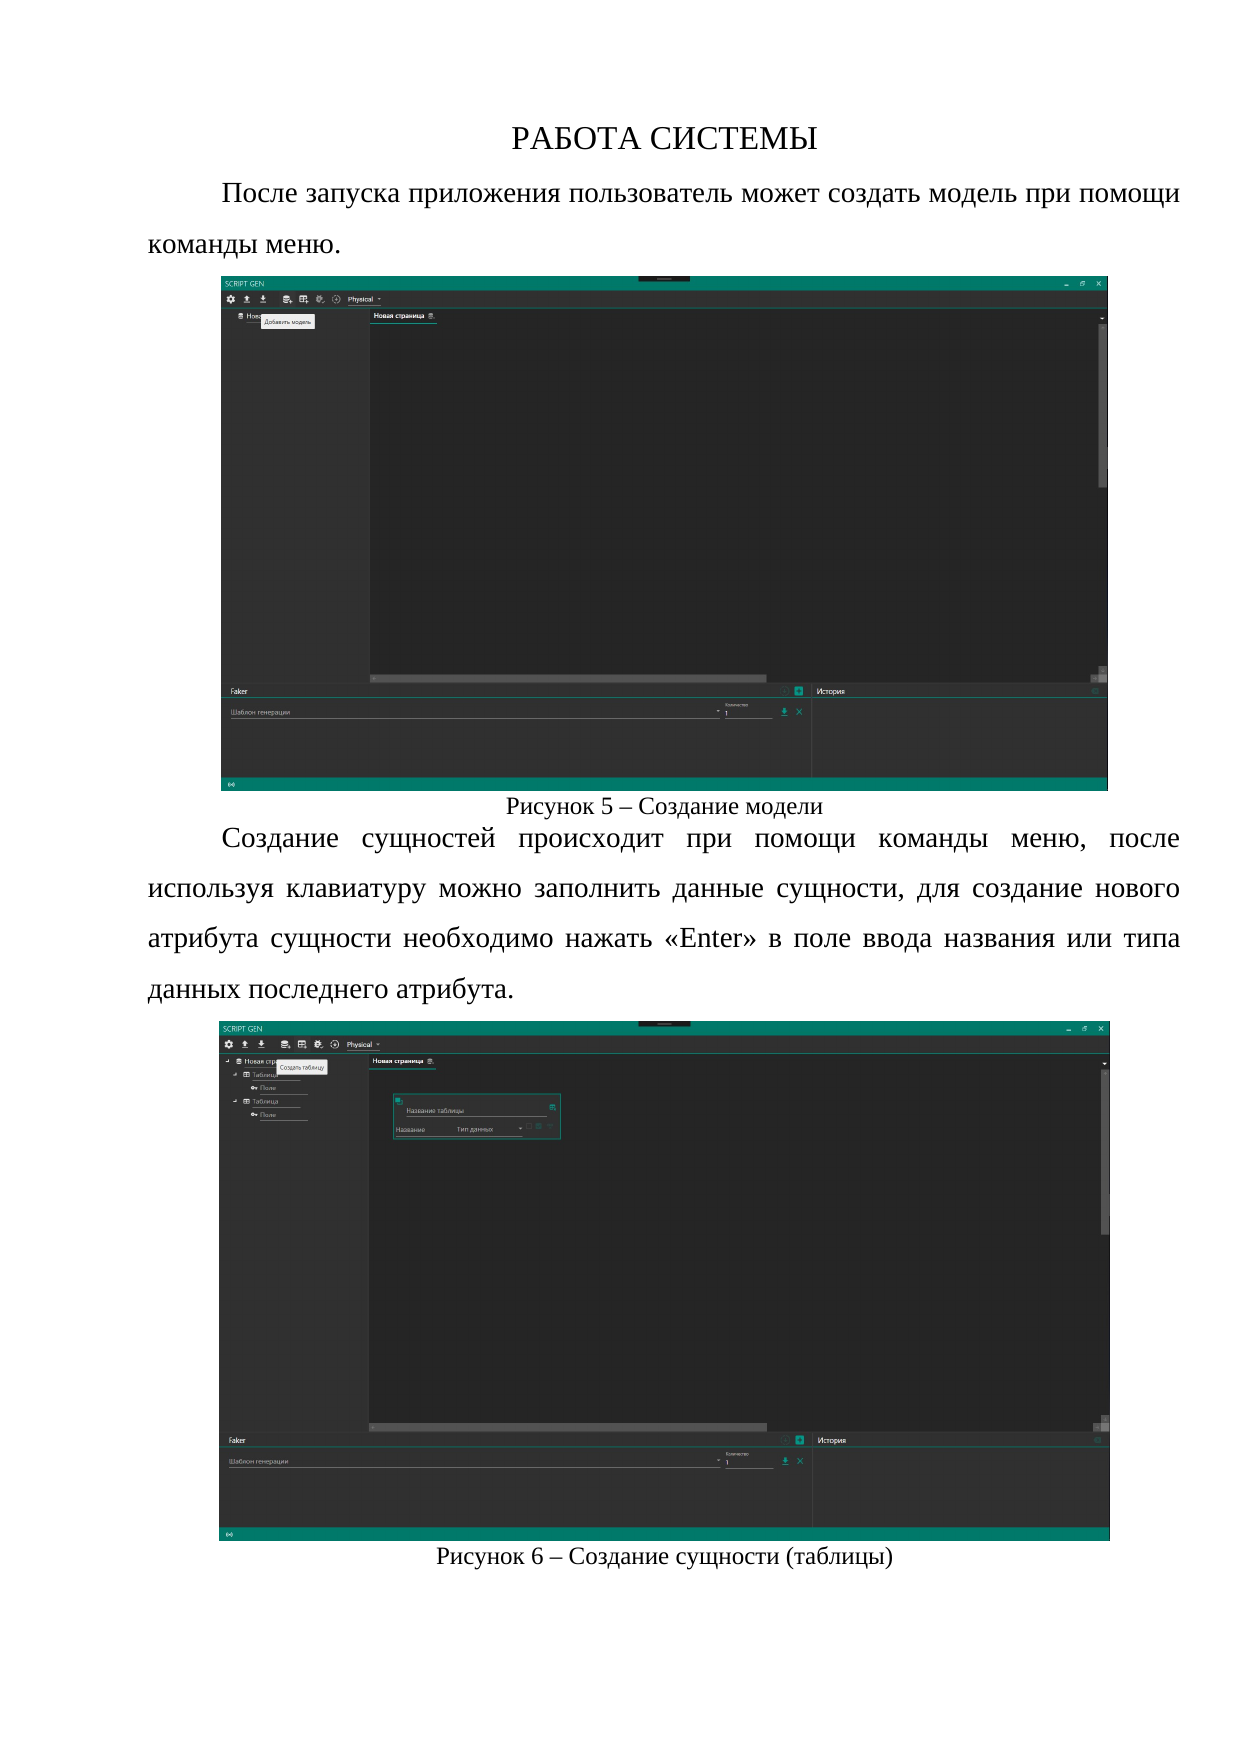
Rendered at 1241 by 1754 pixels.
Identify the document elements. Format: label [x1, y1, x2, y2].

picture [221, 276, 1108, 791]
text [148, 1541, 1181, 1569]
picture [219, 1021, 1110, 1541]
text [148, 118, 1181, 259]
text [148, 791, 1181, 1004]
